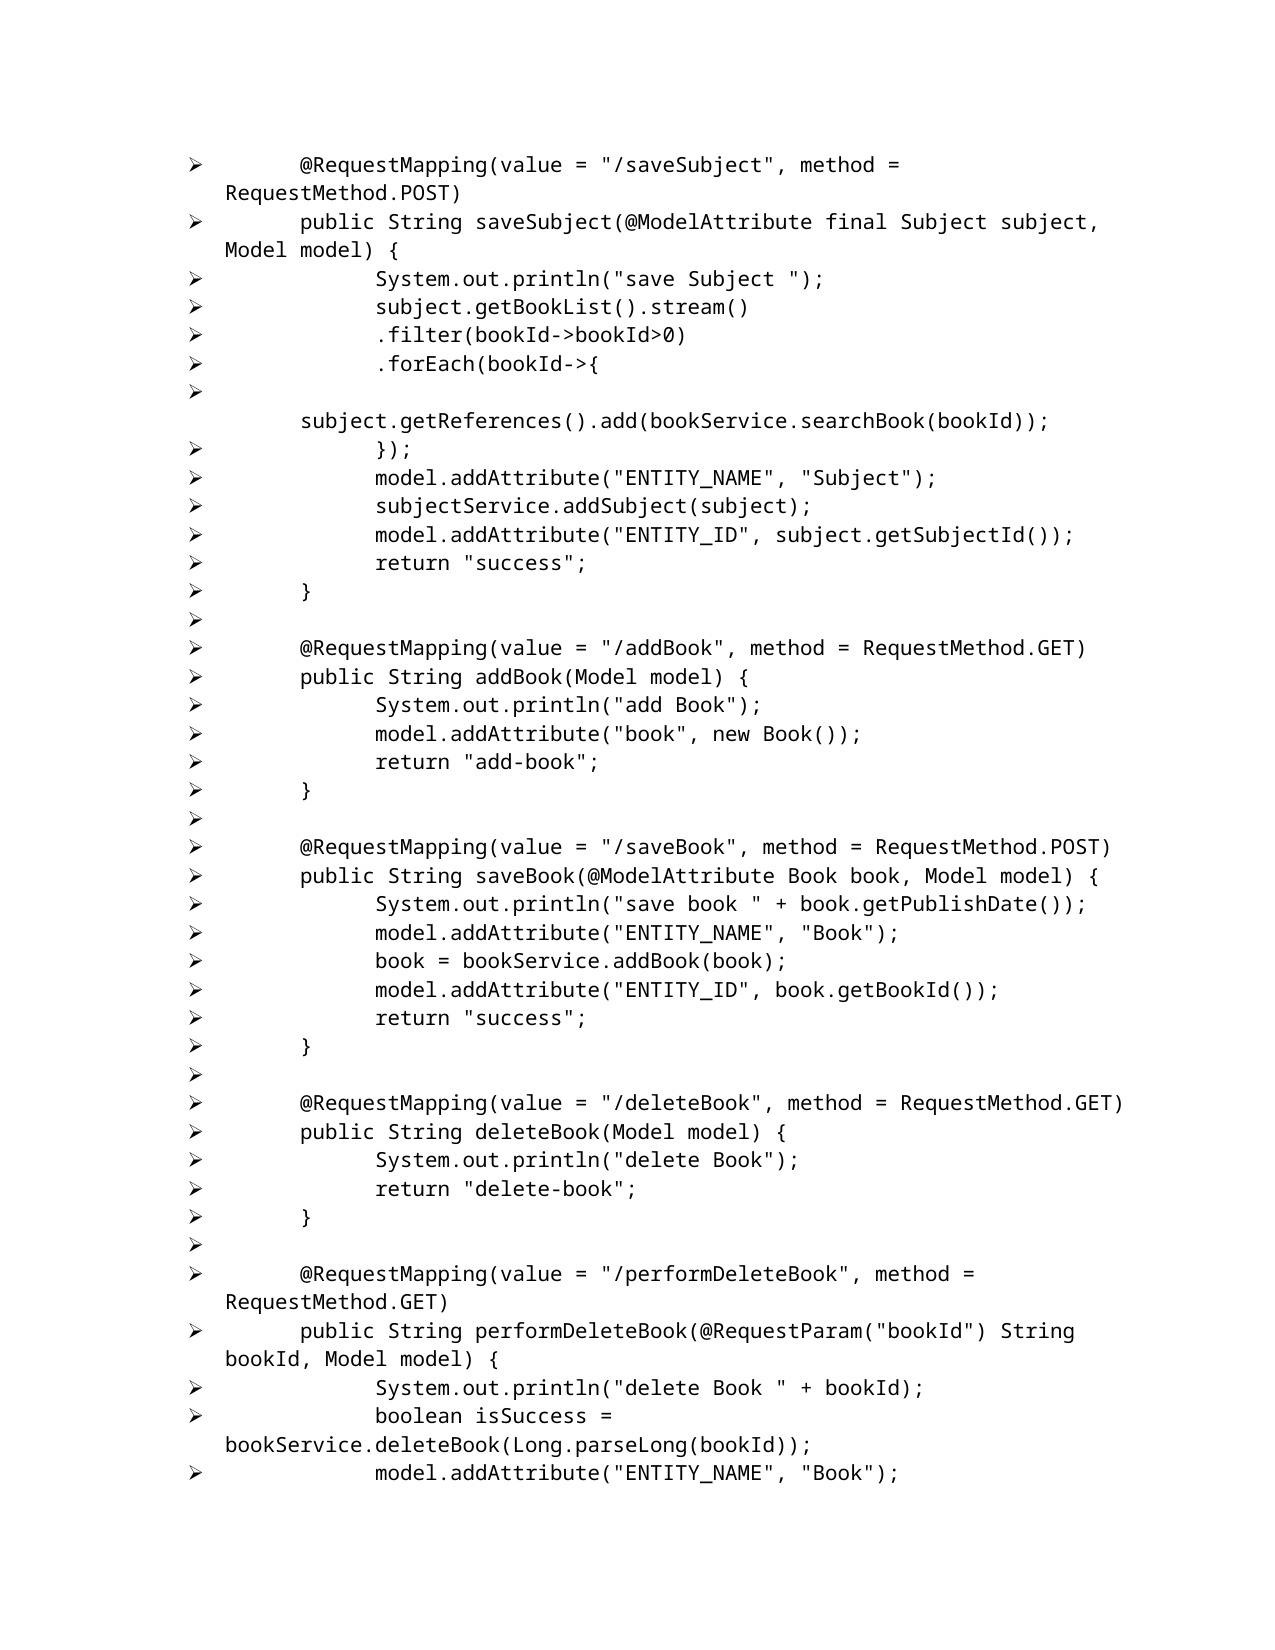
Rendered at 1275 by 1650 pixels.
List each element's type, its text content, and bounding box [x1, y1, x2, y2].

list .filter(bookId->bookId>0) [187, 321, 1125, 349]
list model.addAttribute("ENTITY_NAME", "Book"); [187, 1458, 1125, 1487]
list .forEach(bookId->{ [187, 349, 1125, 377]
list model.addAttribute("ENTITY_ID", subject.getSubjectId()); [187, 520, 1125, 548]
list return "add-book"; [187, 747, 1125, 776]
list return "success"; [187, 548, 1125, 577]
list }); [187, 434, 1125, 463]
list System.out.println("add Book"); [187, 690, 1125, 719]
list @RequestMapping(value = "/saveSubject", method = RequestMethod.POST) [187, 150, 1125, 207]
list model.addAttribute("book", new Book()); [187, 719, 1125, 747]
list System.out.println("save book " + book.getPublishDate()); [187, 889, 1125, 918]
list subject.getReferences().add(bookService.searchBook(bookId)); [187, 377, 1125, 434]
list return "success"; [187, 1003, 1125, 1032]
list } [187, 1032, 1125, 1060]
list model.addAttribute("ENTITY_NAME", "Book"); [187, 918, 1125, 946]
list @RequestMapping(value = "/deleteBook", method = RequestMethod.GET) [187, 1088, 1125, 1117]
list public String saveSubject(@ModelAttribute final Subject subject, Model model) { [187, 207, 1125, 264]
list System.out.println("delete Book " + bookId); [187, 1373, 1125, 1401]
list model.addAttribute("ENTITY_NAME", "Subject"); [187, 463, 1125, 491]
list } [187, 776, 1125, 804]
list public String saveBook(@ModelAttribute Book book, Model model) { [187, 861, 1125, 889]
list public String performDeleteBook(@RequestParam("bookId") String bookId, Model model) { [187, 1316, 1125, 1373]
list System.out.println("delete Book"); [187, 1145, 1125, 1174]
list subject.getBookList().stream() [187, 292, 1125, 321]
list book = bookService.addBook(book); [187, 946, 1125, 975]
list @RequestMapping(value = "/addBook", method = RequestMethod.GET) [187, 633, 1125, 662]
list public String addBook(Model model) { [187, 662, 1125, 690]
list } [187, 577, 1125, 605]
list @RequestMapping(value = "/saveBook", method = RequestMethod.POST) [187, 832, 1125, 861]
list @RequestMapping(value = "/performDeleteBook", method = RequestMethod.GET) [187, 1259, 1125, 1316]
list return "delete-book"; [187, 1174, 1125, 1202]
list subjectService.addSubject(subject); [187, 491, 1125, 520]
list public String deleteBook(Model model) { [187, 1117, 1125, 1145]
list System.out.println("save Subject "); [187, 264, 1125, 292]
list boolean isSuccess = bookService.deleteBook(Long.parseLong(bookId)); [187, 1401, 1125, 1458]
list model.addAttribute("ENTITY_ID", book.getBookId()); [187, 975, 1125, 1003]
list } [187, 1202, 1125, 1231]
